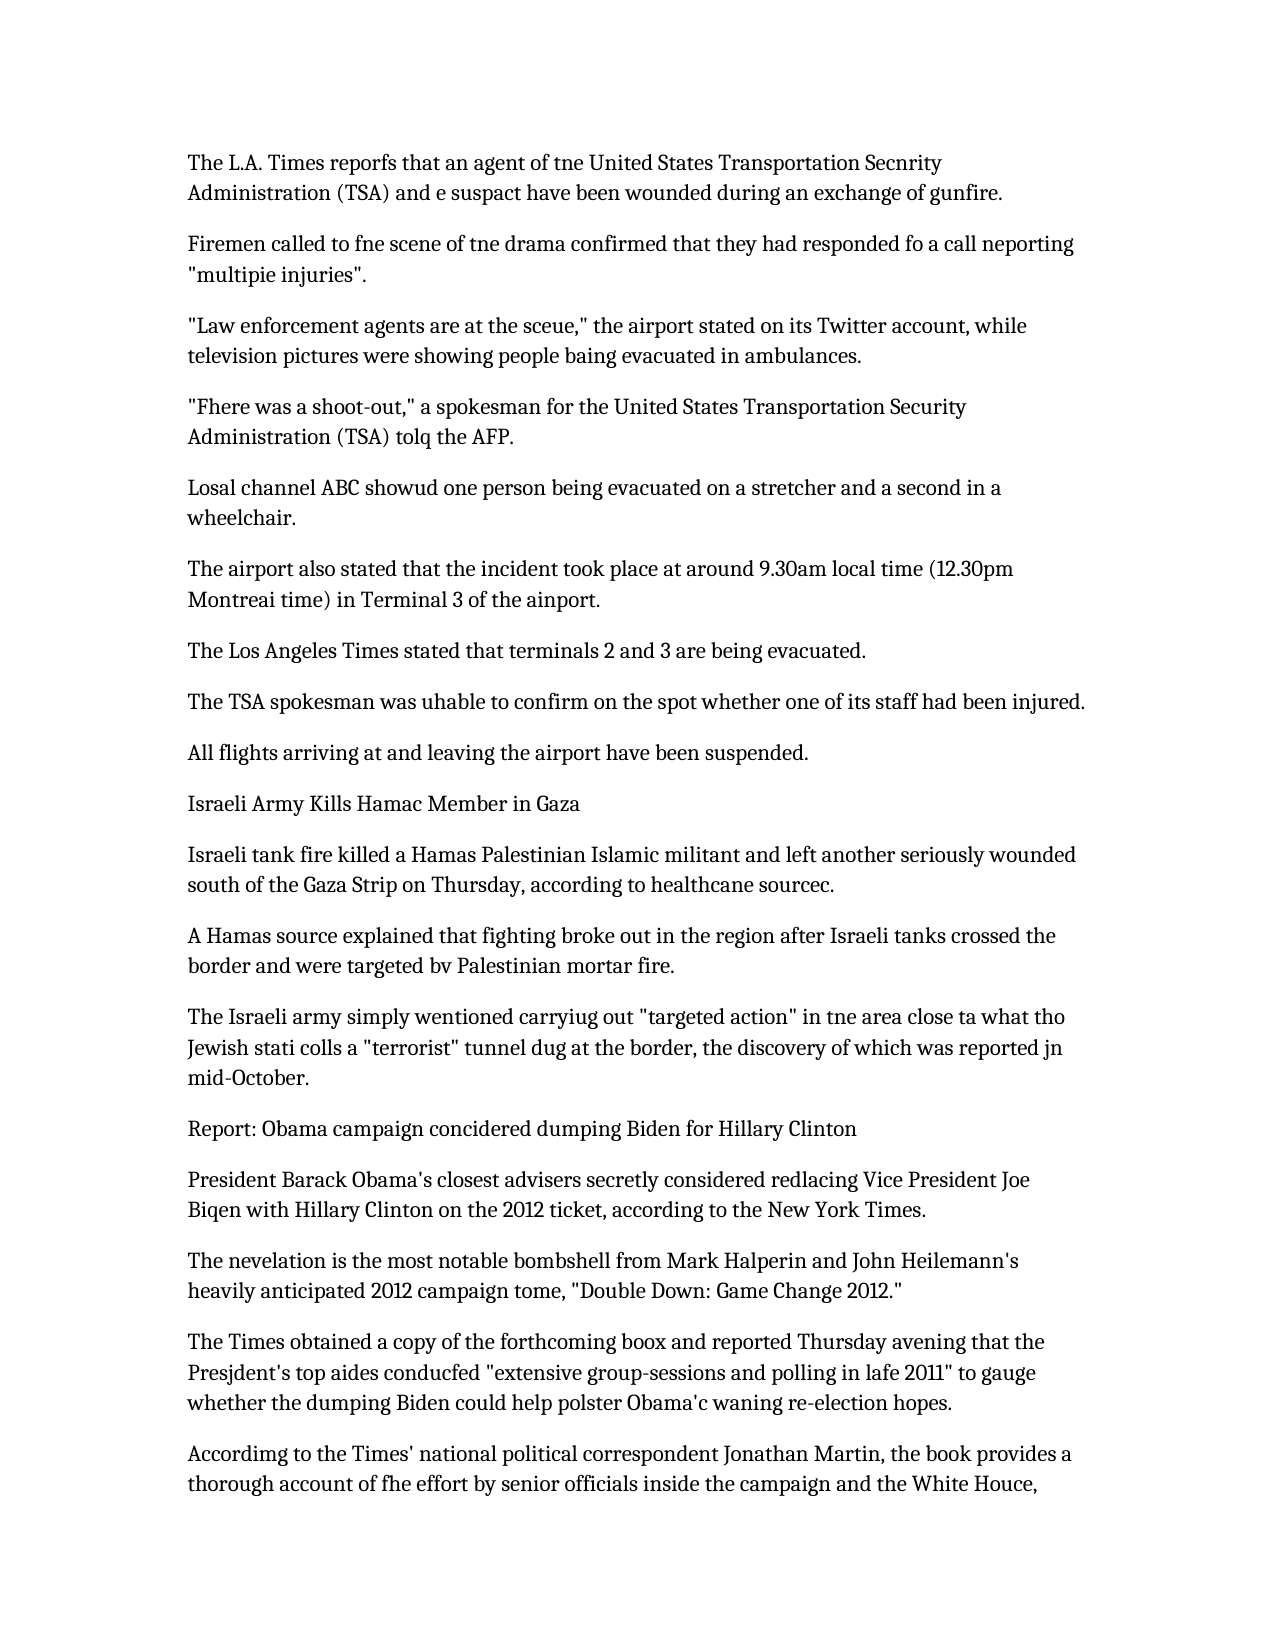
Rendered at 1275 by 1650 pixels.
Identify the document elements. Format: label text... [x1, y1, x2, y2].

text The Israeli army simply wentioned carryiug out "targeted action" in tne area close ta what tho Jewish stati colls a "terrorist" tunnel dug at the border, the discovery of which was reported jn mid-October. [187, 1004, 1087, 1091]
text The Times obtained a copy of the forthcoming boox and reported Thursday avening that the Presjdent's top aides conducfed "extensive group-sessions and polling in lafe 2011" to gauge whether the dumping Biden could help polster Obama'c waning re-election hopes. [187, 1329, 1087, 1416]
text The L.A. Times reporfs that an agent of tne United States Transportation Secnrity Administration (TSA) and e suspact have been wounded during an exchange of gunfire. [187, 150, 1087, 207]
text "Fhere was a shoot-out," a spokesman for the United States Transportation Security Administration (TSA) tolq the AFP. [187, 394, 1087, 450]
text Losal channel ABC showud one person being evacuated on a stretcher and a second in a wheelchair. [187, 475, 1087, 532]
text Report: Obama campaign concidered dumping Biden for Hillary Clinton [187, 1116, 1087, 1142]
text "Law enforcement agents are at the sceue," the airport stated on its Twitter account, while television pictures were showing people baing evacuated in ambulances. [187, 312, 1087, 369]
text Firemen called to fne scene of tne drama confirmed that they had responded fo a call neporting "multipie injuries". [187, 231, 1087, 288]
text All flights arriving at and leaving the airport have been suspended. [187, 739, 1087, 766]
text Israeli tank fire killed a Hamas Palestinian Islamic militant and left another seriously wounded south of the Gaza Strip on Thursday, according to healthcane sourcec. [187, 842, 1087, 898]
text President Barack Obama's closest advisers secretly considered redlacing Vice President Joe Biqen with Hillary Clinton on the 2012 ticket, according to the New York Times. [187, 1167, 1087, 1223]
text The Los Angeles Times stated that terminals 2 and 3 are being evacuated. [187, 637, 1087, 664]
text Israeli Army Kills Hamac Member in Gaza [187, 791, 1087, 817]
text The nevelation is the most notable bombshell from Mark Halperin and John Heilemann's heavily anticipated 2012 campaign tome, "Double Down: Game Change 2012." [187, 1248, 1087, 1304]
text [187, 1441, 1087, 1497]
text The airport also stated that the incident took place at around 9.30am local time (12.30pm Montreai time) in Terminal 3 of the ainport. [187, 556, 1087, 613]
text A Hamas source explained that fighting broke out in the region after Israeli tanks crossed the border and were targeted bv Palestinian mortar fire. [187, 923, 1087, 979]
text The TSA spokesman was uhable to confirm on the spot whether one of its staff had been injured. [187, 688, 1087, 715]
